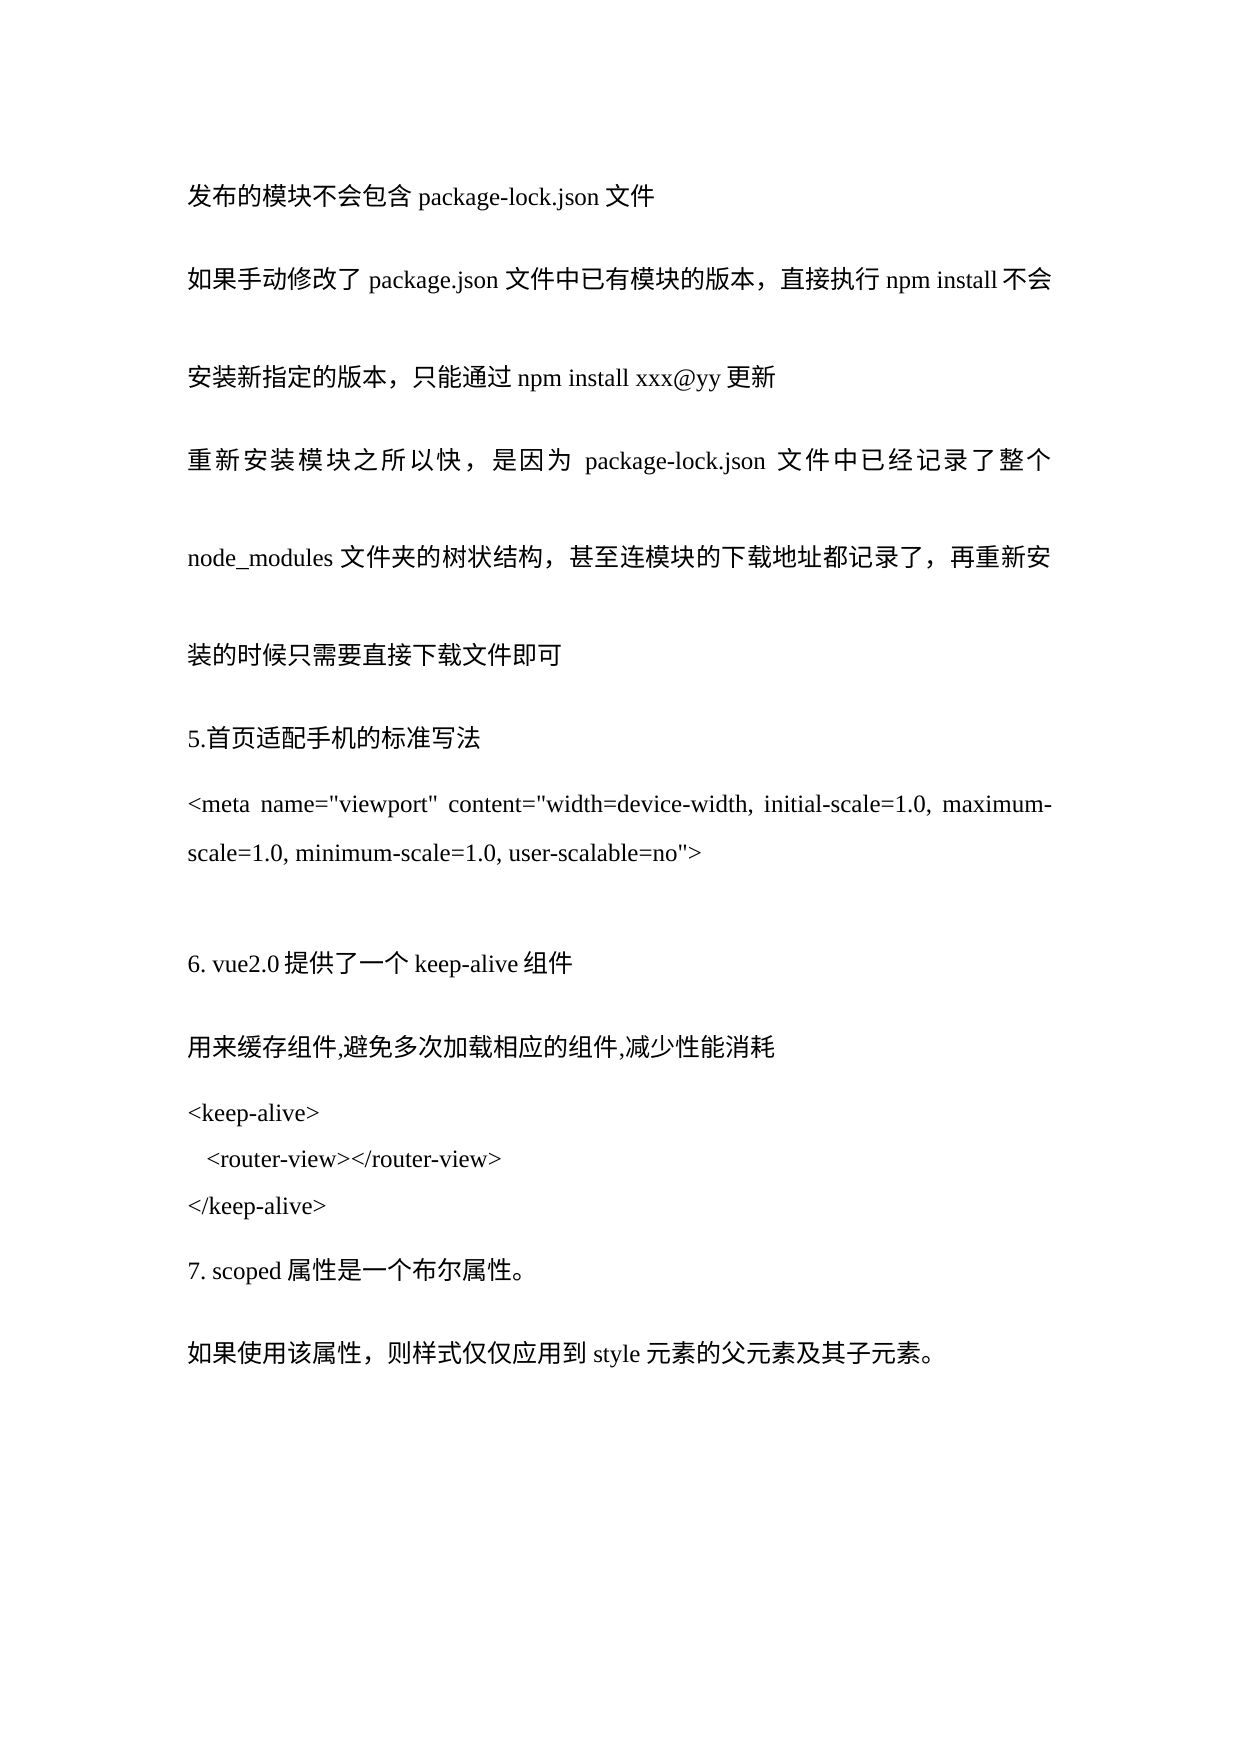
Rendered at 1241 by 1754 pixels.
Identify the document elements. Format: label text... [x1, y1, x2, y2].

text 重新安装模块之所以快，是因为 package-lock.json 文件中已经记录了整个 node_modules 文件夹的树状结构，甚至连模块的下载地址都记录了，再重新安装的时候只需要直接下载文件即可 [187, 426, 1053, 686]
text 如果使用该属性，则样式仅仅应用到 style 元素的父元素及其子元素。 [187, 1319, 1053, 1384]
text <keep-alive> [187, 1096, 1053, 1128]
text <router-view></router-view> [187, 1143, 1053, 1175]
text 7. scoped 属性是一个布尔属性。 [187, 1236, 1053, 1301]
text 5.首页适配手机的标准写法 [187, 704, 1053, 769]
text 发布的模块不会包含 package-lock.json 文件 [187, 162, 1053, 227]
text 如果手动修改了 package.json 文件中已有模块的版本，直接执行npm install不会安装新指定的版本，只能通过npm install xxx@yy更新 [187, 245, 1053, 408]
text <meta name="viewport" content="width=device-width, initial-scale=1.0, maximum-scale=1.0, minimum-scale=1.0, user-scalable=no"> [187, 787, 1053, 868]
text </keep-alive> [187, 1189, 1053, 1222]
text 用来缓存组件,避免多次加载相应的组件,减少性能消耗 [187, 1013, 1053, 1078]
text 6. vue2.0提供了一个keep-alive组件 [187, 929, 1053, 994]
